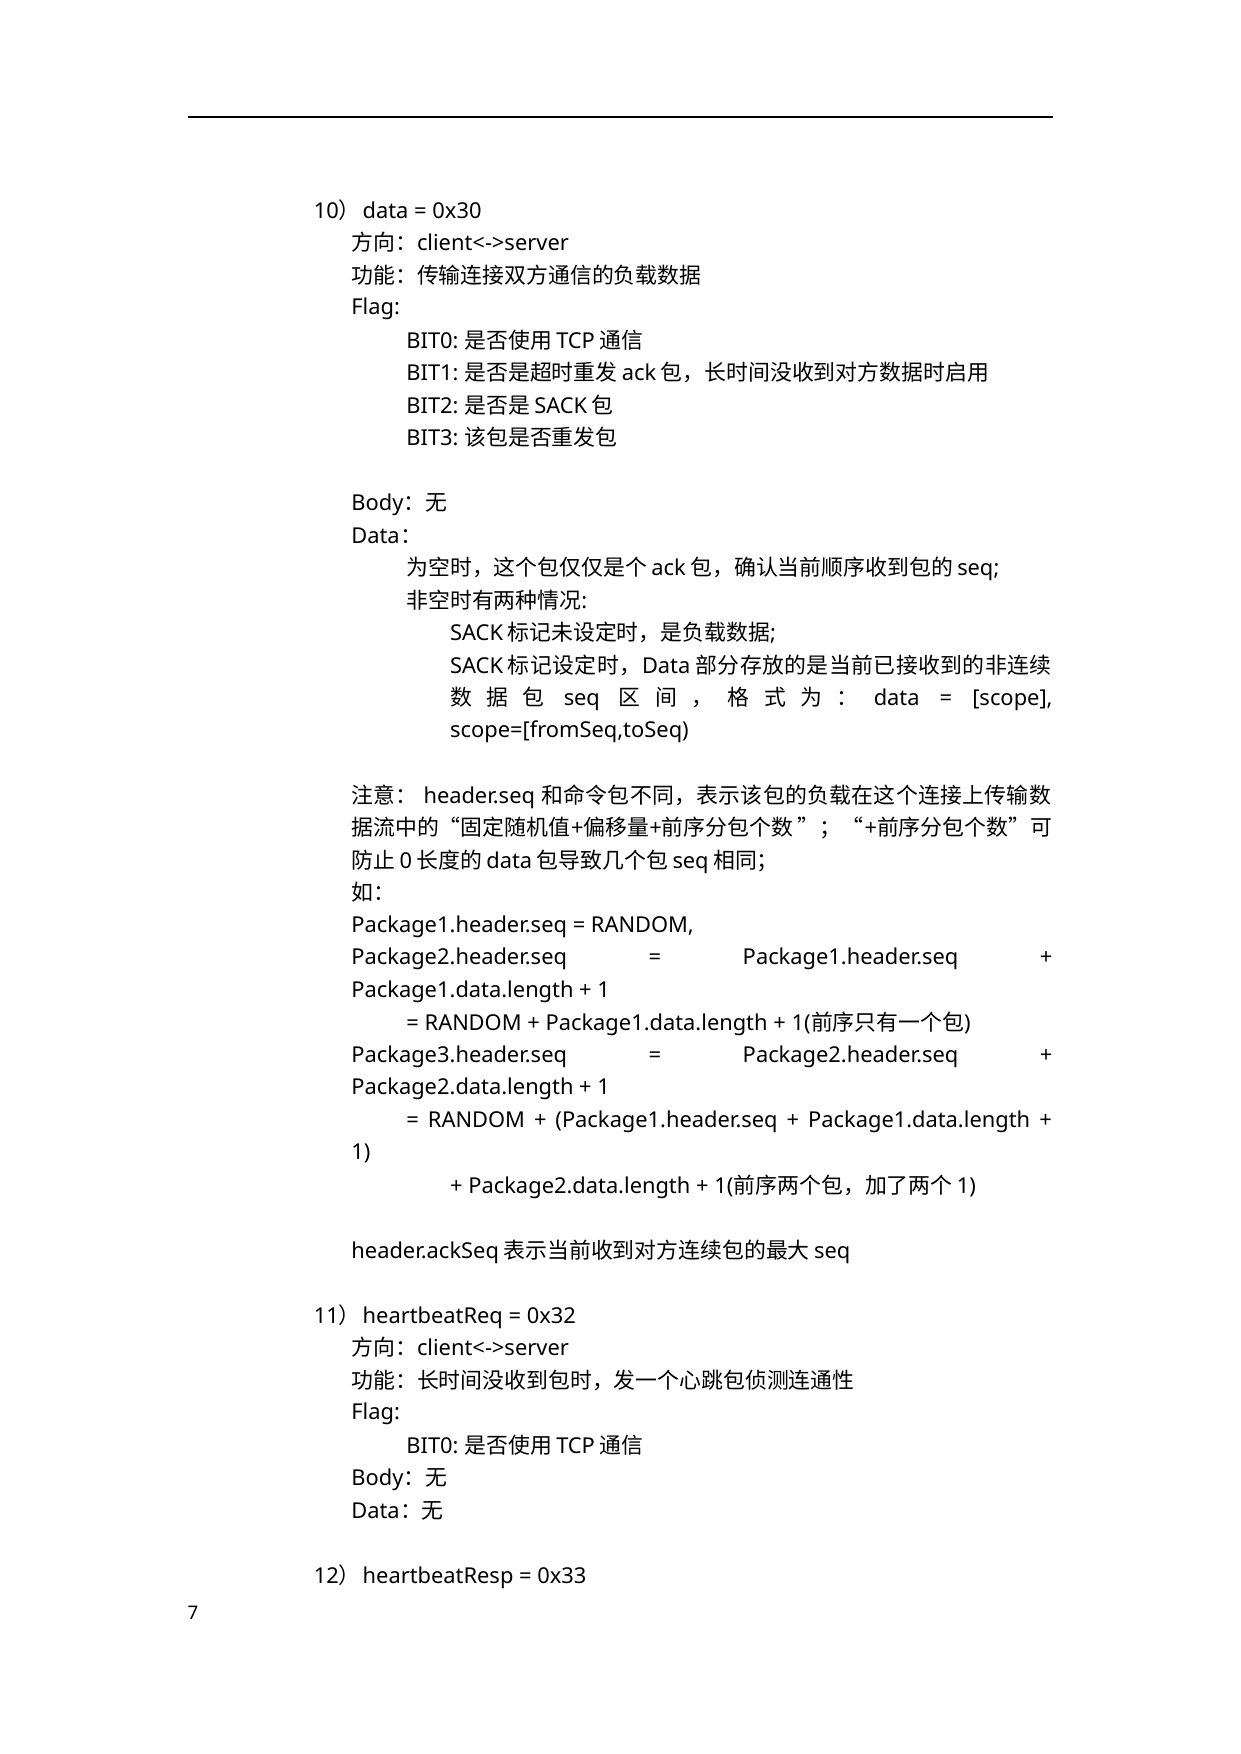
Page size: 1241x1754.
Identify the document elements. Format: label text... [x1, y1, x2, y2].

list SACK标记未设定时，是负载数据; [406, 615, 1053, 647]
list BIT3: 该包是否重发包 [351, 420, 1053, 452]
list 方向：client<->server [351, 1330, 1053, 1362]
list Data： [351, 517, 1053, 550]
list heartbeatResp = 0x33 [314, 1557, 1053, 1590]
list Flag: [351, 1395, 1053, 1427]
list 如： [351, 875, 1053, 907]
list = RANDOM + (Package1.header.seq + Package1.data.length + 1) [351, 1102, 1053, 1167]
list BIT0: 是否使用TCP通信 [351, 322, 1053, 355]
list 非空时有两种情况: [351, 582, 1053, 615]
list + Package2.data.length + 1(前序两个包，加了两个1) [439, 1167, 1053, 1200]
text header.ackSeq表示当前收到对方连续包的最大seq [307, 1232, 1053, 1265]
list heartbeatReq = 0x32 [314, 1297, 1053, 1330]
list BIT1: 是否是超时重发ack包，长时间没收到对方数据时启用 [351, 355, 1053, 387]
list SACK标记设定时，Data部分存放的是当前已接收到的非连续数据包seq区间，格式为：data = [scope], scope=[fromSeq,toSeq) [450, 647, 1053, 745]
list Data：无 [351, 1492, 1053, 1525]
list = RANDOM + Package1.data.length + 1(前序只有一个包) [395, 1005, 1053, 1037]
list 功能：传输连接双方通信的负载数据 [351, 257, 1053, 290]
list 方向：client<->server [351, 225, 1053, 257]
list 注意： header.seq 和命令包不同，表示该包的负载在这个连接上传输数据流中的“固定随机值+偏移量+前序分包个数 ”；“+前序分包个数”可防止0长度的data包导致几个包seq相同； [351, 777, 1053, 875]
list Package3.header.seq = Package2.header.seq + Package2.data.length + 1 [351, 1037, 1053, 1102]
list 功能：长时间没收到包时，发一个心跳包侦测连通性 [351, 1362, 1053, 1395]
list data = 0x30 [314, 192, 1053, 225]
list Body：无 [351, 1460, 1053, 1492]
list Package1.header.seq = RANDOM, [351, 907, 1053, 940]
list 为空时，这个包仅仅是个ack包，确认当前顺序收到包的seq; [351, 550, 1053, 582]
list BIT2: 是否是SACK包 [351, 387, 1053, 420]
list Package2.header.seq = Package1.header.seq + Package1.data.length + 1 [351, 940, 1053, 1005]
list Body：无 [351, 485, 1053, 517]
list Flag: [351, 290, 1053, 322]
list BIT0: 是否使用TCP通信 [351, 1427, 1053, 1460]
